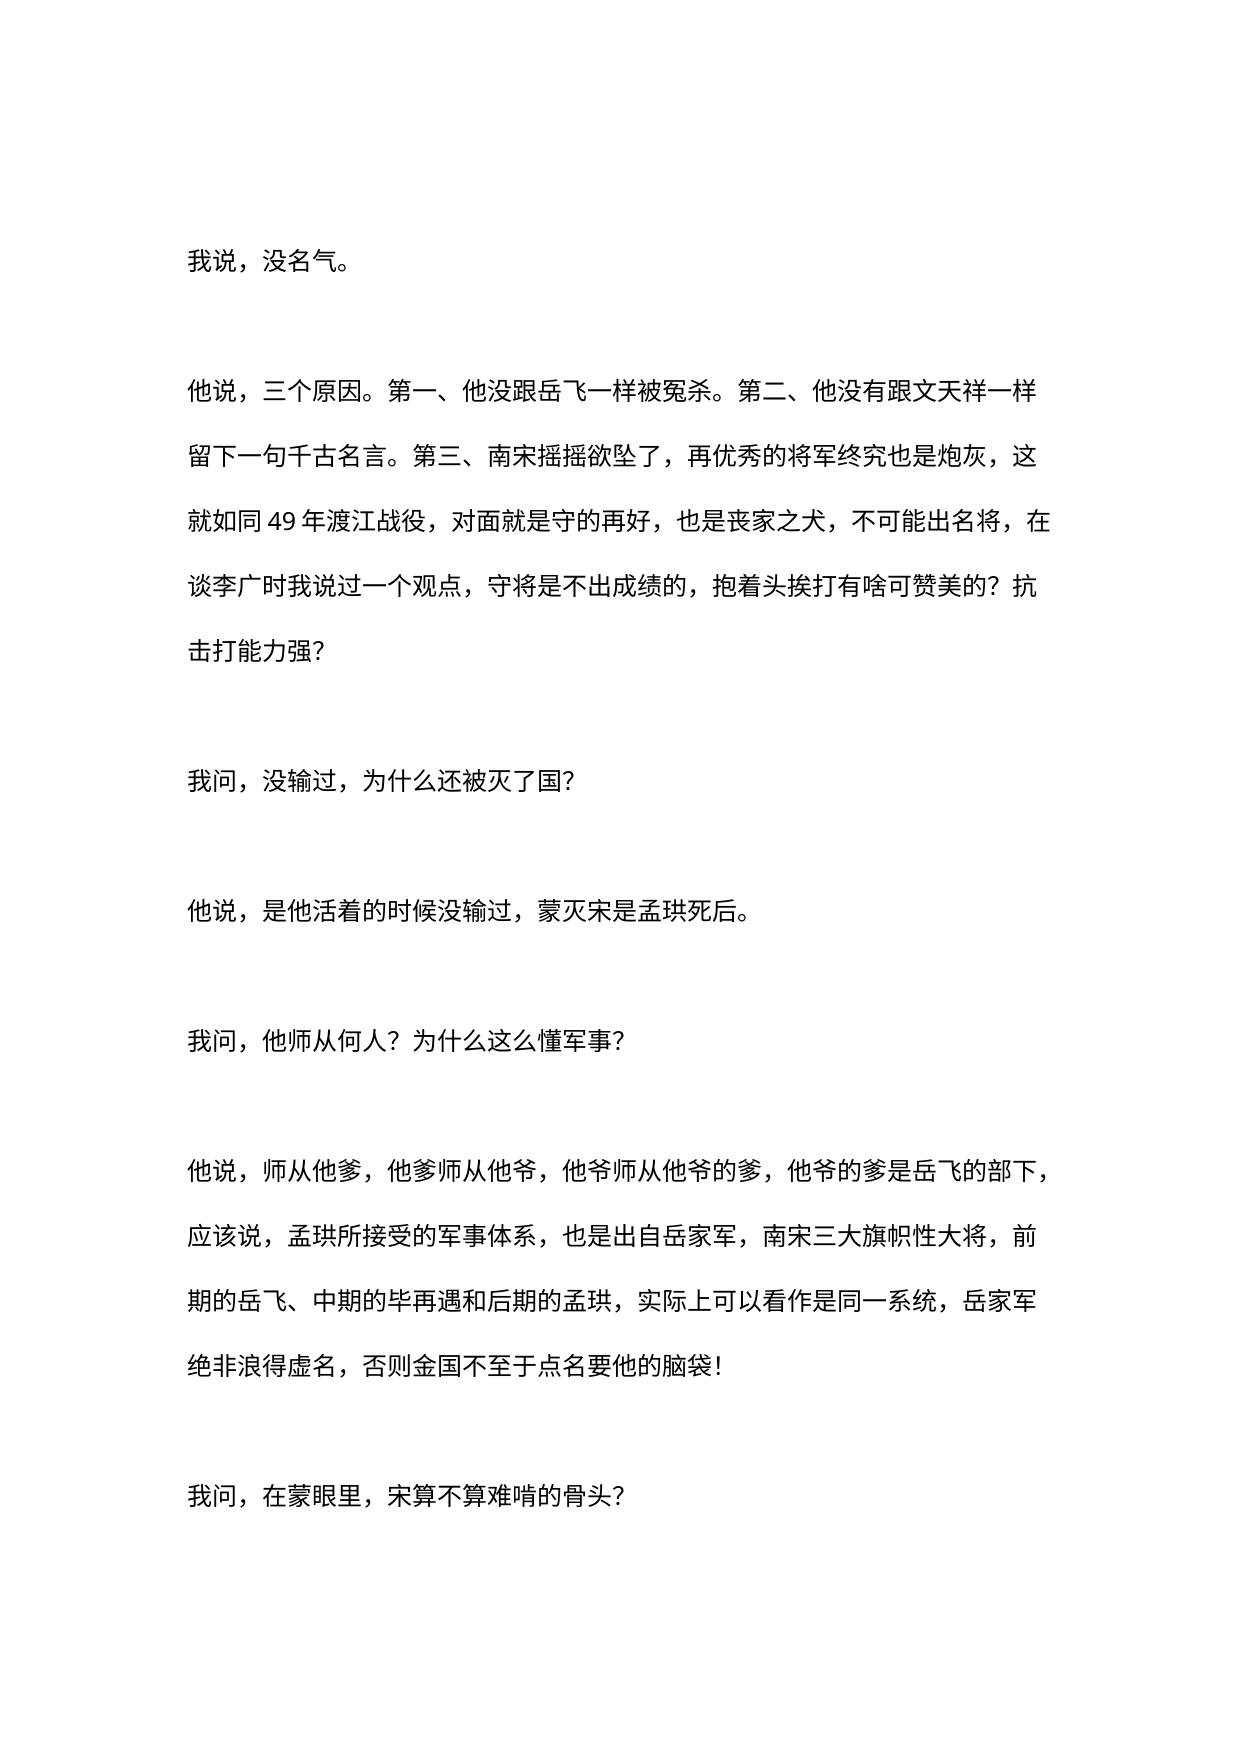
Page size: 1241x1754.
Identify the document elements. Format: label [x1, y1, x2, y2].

text [187, 162, 1053, 1527]
